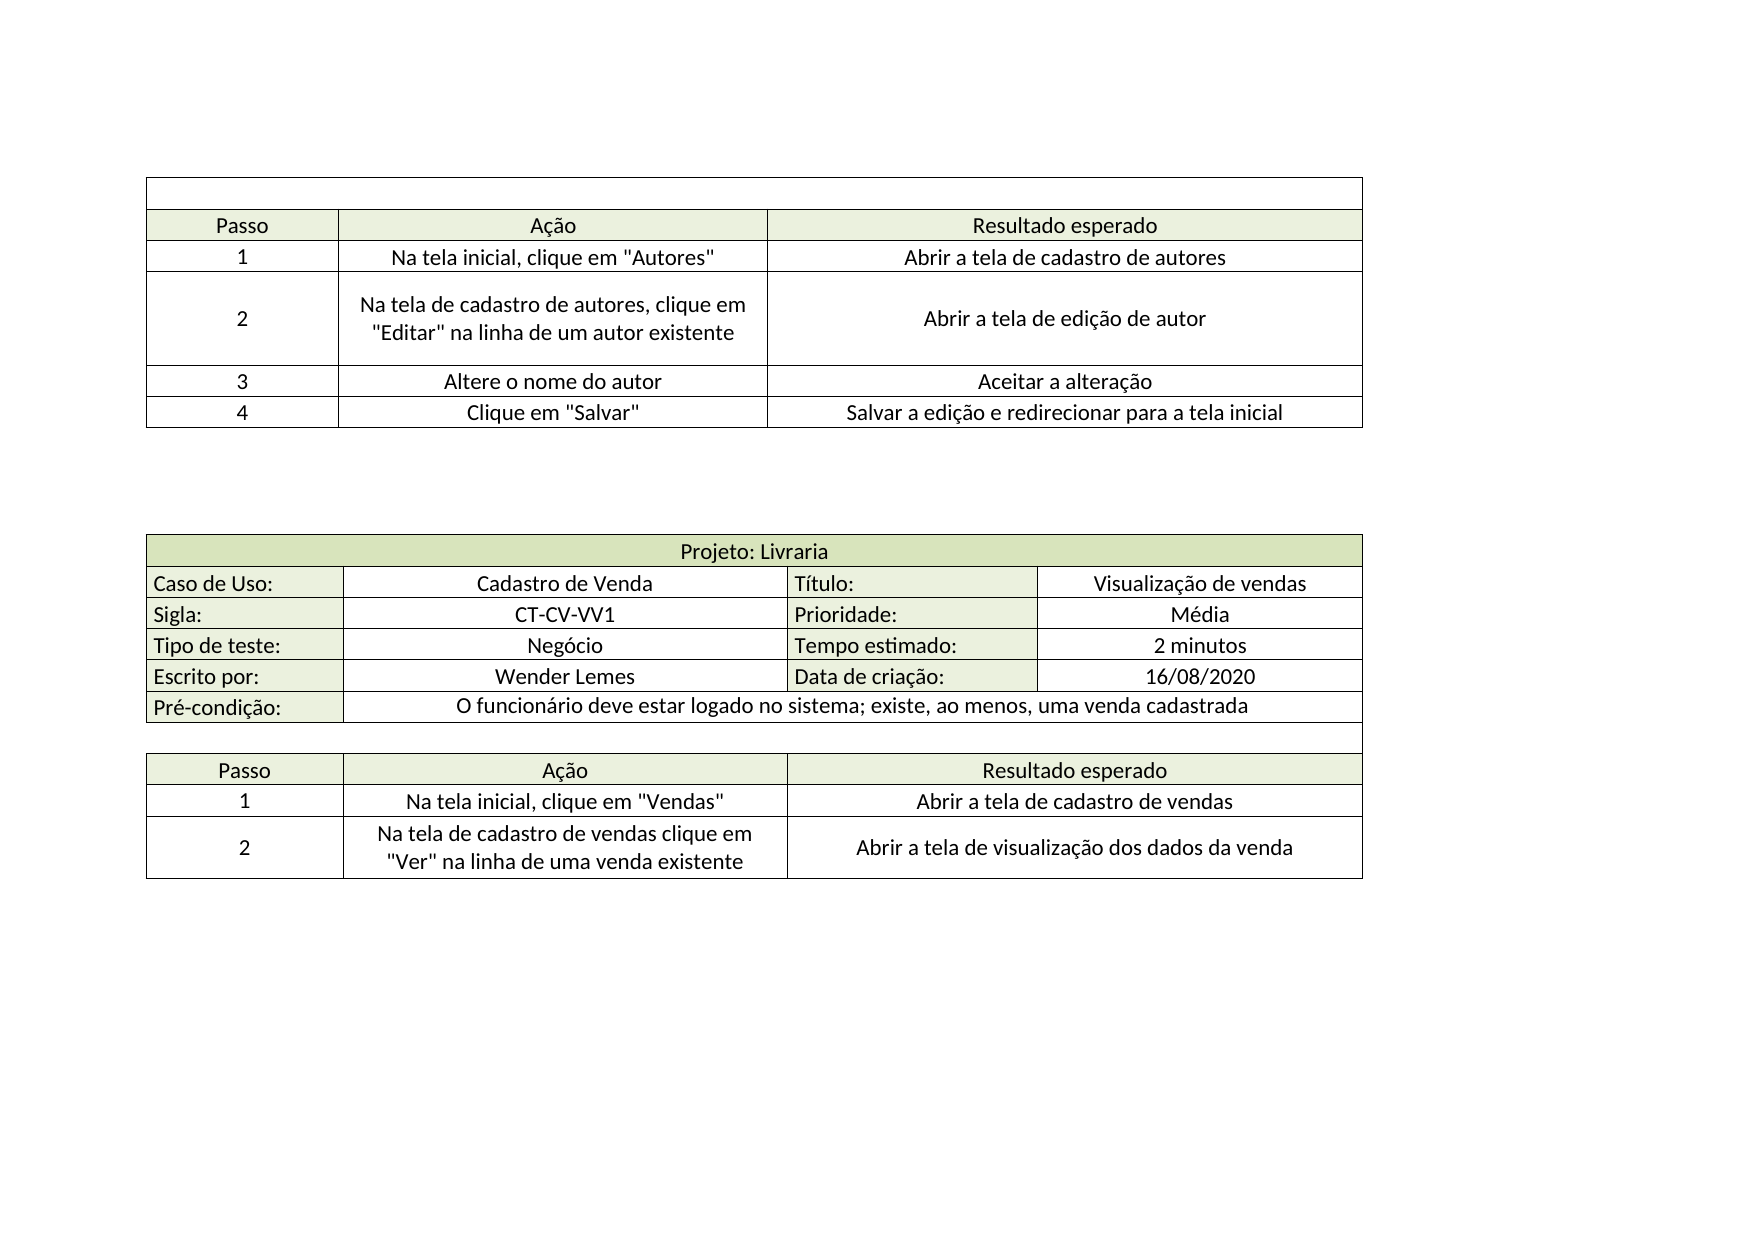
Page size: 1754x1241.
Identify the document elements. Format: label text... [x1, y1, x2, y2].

table_cell 3 [147, 366, 338, 396]
table_cell Título: [788, 567, 1037, 597]
table_cell Salvar a edição e redirecionar para a tela inicial [768, 397, 1362, 427]
table_cell O funcionário deve estar logado no sistema; existe, ao menos, uma venda cadastrada [344, 692, 1362, 722]
table_cell Abrir a tela de cadastro de autores [768, 241, 1362, 271]
table_cell Wender Lemes [344, 660, 787, 691]
table_cell Escrito por: [147, 660, 343, 691]
table_cell Abrir a tela de edição de autor [768, 272, 1362, 365]
table_cell 4 [147, 397, 338, 427]
table_cell Abrir a tela de cadastro de vendas [788, 785, 1362, 816]
table_cell Na tela de cadastro de vendas clique em "Ver" na linha de uma venda existente [344, 817, 787, 878]
table_cell Tipo de teste: [147, 629, 343, 659]
table_cell 1 [147, 241, 338, 271]
table_cell Ação [339, 210, 767, 240]
table_cell Visualização de vendas [1038, 567, 1362, 597]
table_cell Prioridade: [788, 598, 1037, 628]
table_cell Abrir a tela de visualização dos dados da venda [788, 817, 1362, 878]
table_cell Passo [147, 210, 338, 240]
table_cell Negócio [344, 629, 787, 659]
table_cell Na tela de cadastro de autores, clique em "Editar" na linha de um autor existente [339, 272, 767, 365]
table_cell Passo [147, 754, 343, 784]
table_cell Data de criação: [788, 660, 1037, 691]
table_cell [147, 178, 1362, 208]
table_cell Na tela inicial, clique em "Vendas" [344, 785, 787, 816]
table_cell Média [1038, 598, 1362, 628]
table_cell 2 [147, 817, 343, 878]
table_cell Aceitar a alteração [768, 366, 1362, 396]
table_cell Tempo estimado: [788, 629, 1037, 659]
table_cell Na tela inicial, clique em "Autores" [339, 241, 767, 271]
table_cell Cadastro de Venda [344, 567, 787, 597]
table_cell 2 [147, 272, 338, 365]
table_cell Ação [344, 754, 787, 784]
table_cell 1 [147, 785, 343, 816]
table_cell Resultado esperado [788, 754, 1362, 784]
table_cell CT-CV-VV1 [344, 598, 787, 628]
table_cell Pré-condição: [147, 692, 343, 722]
table_cell Resultado esperado [768, 210, 1362, 240]
table_cell 2 minutos [1038, 629, 1362, 659]
table_cell Clique em "Salvar" [339, 397, 767, 427]
table_cell 16/08/2020 [1038, 660, 1362, 691]
table_cell Altere o nome do autor [339, 366, 767, 396]
table_cell Sigla: [147, 598, 343, 628]
table_cell Caso de Uso: [147, 567, 343, 597]
table_cell [146, 723, 1362, 753]
table_header Projeto: Livraria [147, 535, 1362, 566]
